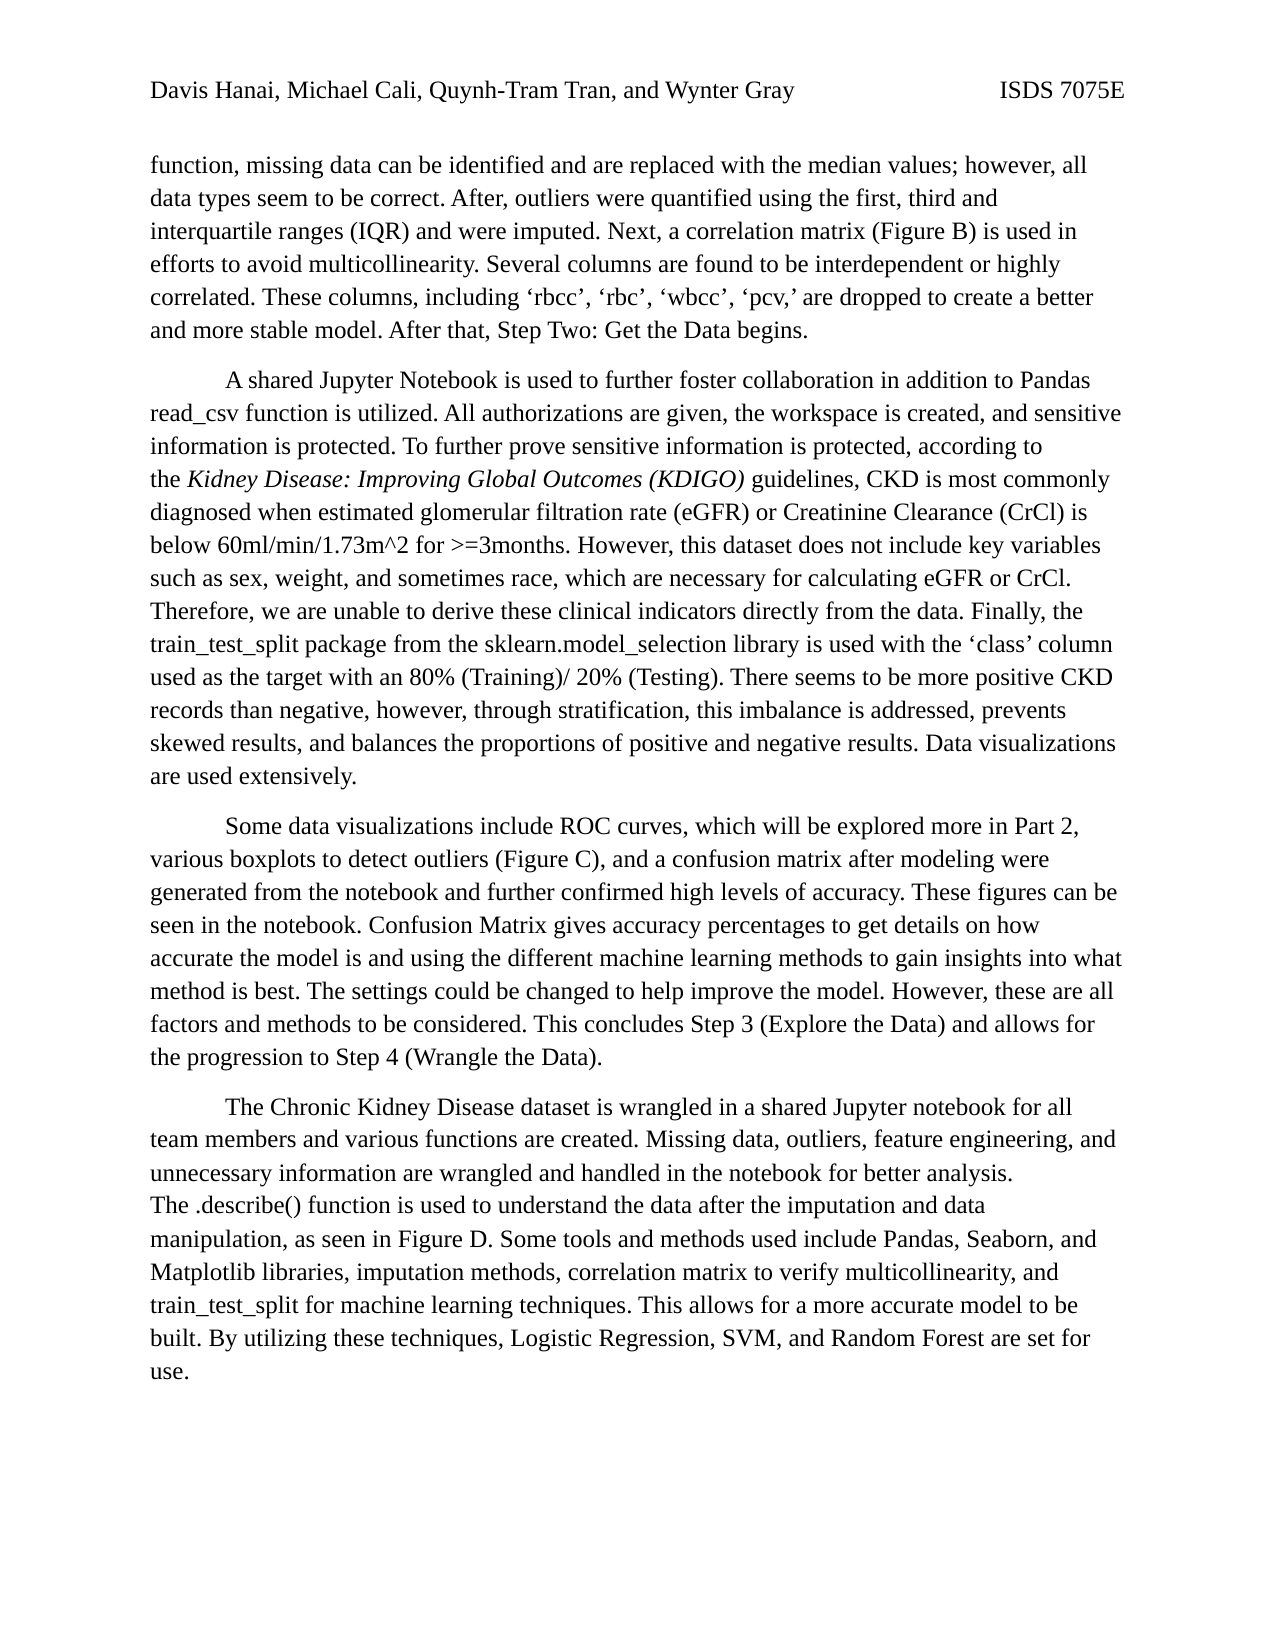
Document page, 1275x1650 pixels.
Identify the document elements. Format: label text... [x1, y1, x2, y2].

text A shared Jupyter Notebook is used to further foster collaboration in addition to Pandas read_csv function is utilized. All authorizations are given, the workspace is created, and sensitive information is protected. To further prove sensitive information is protected, according to the Kidney Disease: Improving Global Outcomes (KDIGO) guidelines, CKD is most commonly diagnosed when estimated glomerular filtration rate (eGFR) or Creatinine Clearance (CrCl) is below 60ml/min/1.73m^2 for >=3months. However, this dataset does not include key variables such as sex, weight, and sometimes race, which are necessary for calculating eGFR or CrCl. Therefore, we are unable to derive these clinical indicators directly from the data. Finally, the train_test_split package from the sklearn.model_selection library is used with the ‘class’ column used as the target with an 80% (Training)/ 20% (Testing). There seems to be more positive CKD records than negative, however, through stratification, this imbalance is addressed, prevents skewed results, and balances the proportions of positive and negative results. Data visualizations are used extensively. [150, 365, 1125, 790]
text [150, 150, 1125, 344]
text Some data visualizations include ROC curves, which will be explored more in Part 2, various boxplots to detect outliers (Figure C), and a confusion matrix after modeling were generated from the notebook and further confirmed high levels of accuracy. These figures can be seen in the notebook. Confusion Matrix gives accuracy percentages to get details on how accurate the model is and using the different machine learning methods to gain insights into what method is best. The settings could be changed to help improve the model. However, these are all factors and methods to be considered. This concludes Step 3 (Explore the Data) and allows for the progression to Step 4 (Wrangle the Data). [150, 811, 1125, 1071]
text The Chronic Kidney Disease dataset is wrangled in a shared Jupyter notebook for all team members and various functions are created. Missing data, outliers, feature engineering, and unnecessary information are wrangled and handled in the notebook for better analysis. The .describe() function is used to understand the data after the imputation and data manipulation, as seen in Figure D. Some tools and methods used include Pandas, Seaborn, and Matplotlib libraries, imputation methods, correlation matrix to verify multicollinearity, and train_test_split for machine learning techniques. This allows for a more accurate model to be built. By utilizing these techniques, Logistic Regression, SVM, and Random Forest are set for use. [150, 1092, 1125, 1384]
